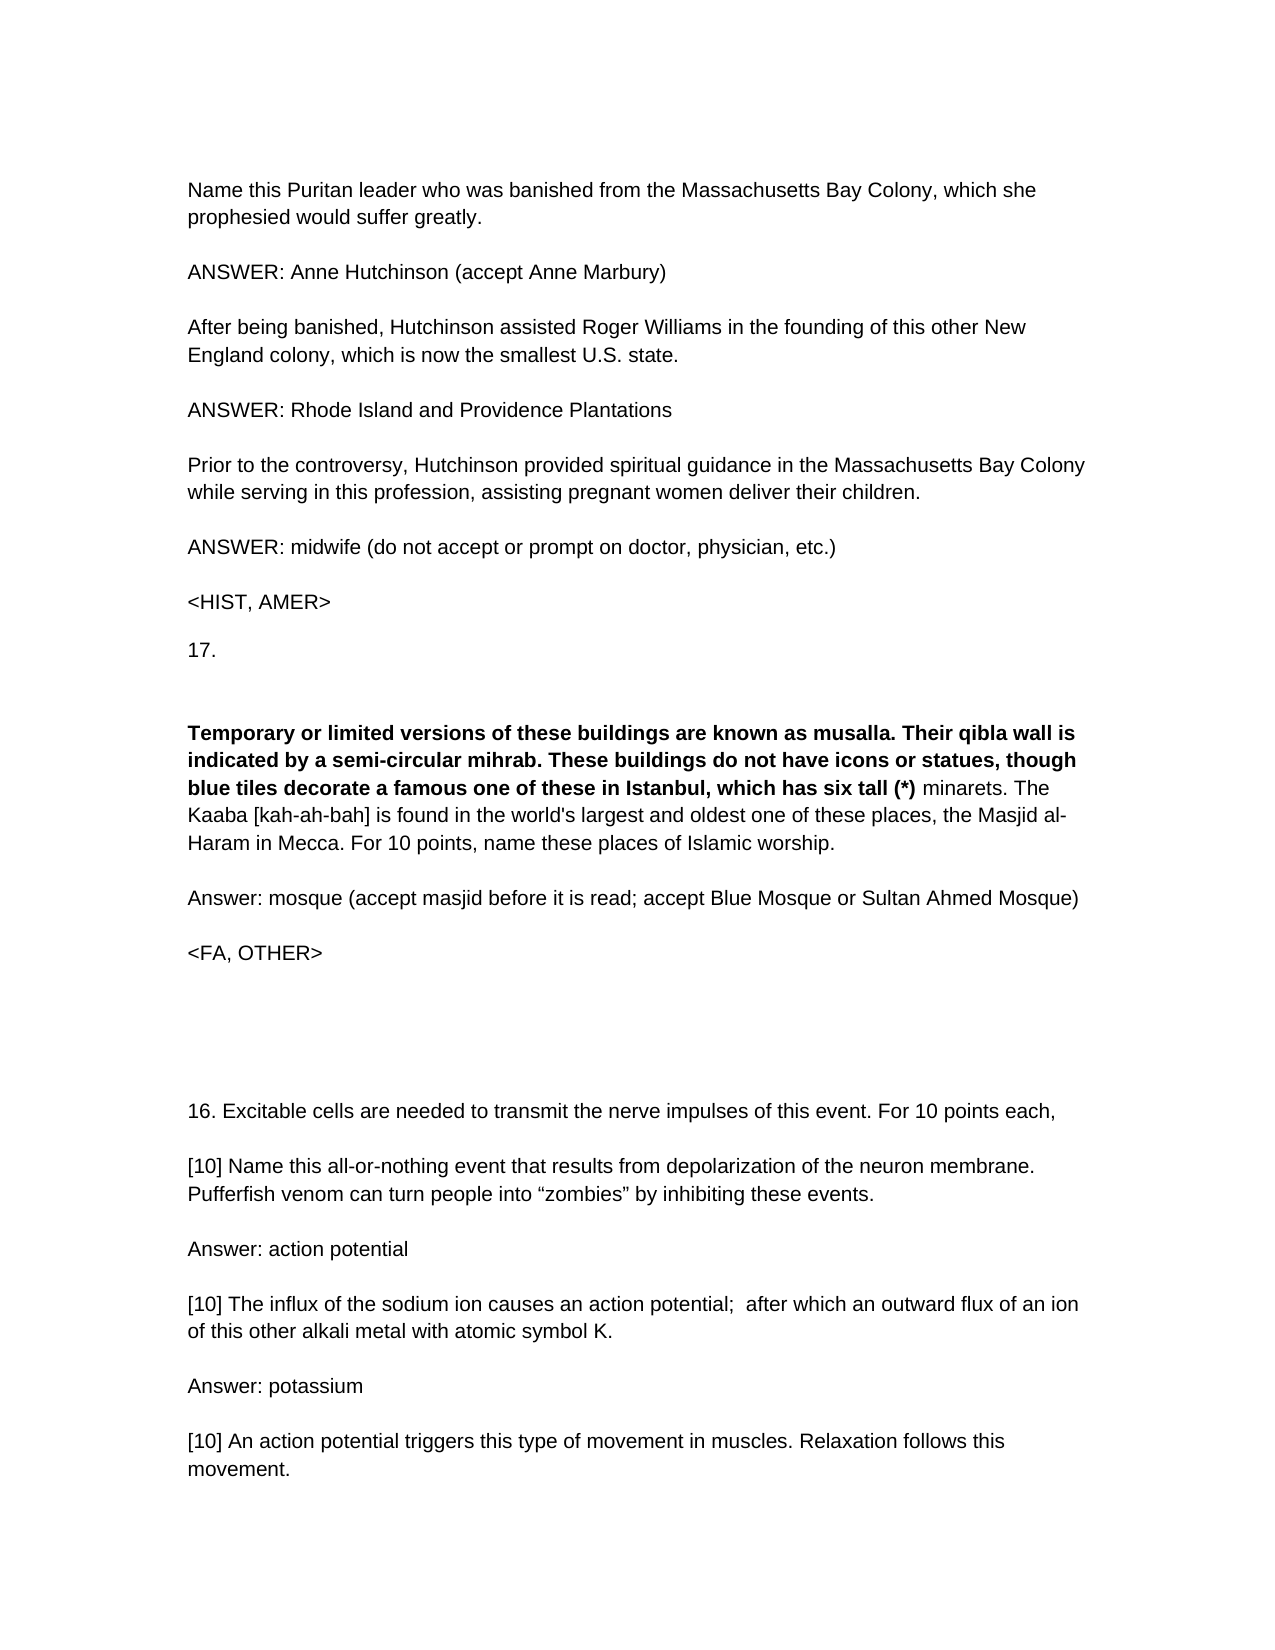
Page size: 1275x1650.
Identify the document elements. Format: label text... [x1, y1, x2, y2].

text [187, 989, 1087, 1481]
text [187, 150, 1087, 614]
text 17. Temporary or limited versions of these buildings are known as musalla. Their qibla wall is indicated by a semi-circular mihrab. These buildings do not have icons or statues, though blue tiles decorate a famous one of these in Istanbul, which has six tall (*) minarets. The Kaaba [kah-ah-bah] is found in the world's largest and oldest one of these places, the Masjid al-Haram in Mecca. For 10 points, name these places of Islamic worship. Answer: mosque (accept masjid before it is read; accept Blue Mosque or Sultan Ahmed Mosque) <FA, OTHER> [187, 638, 1087, 965]
